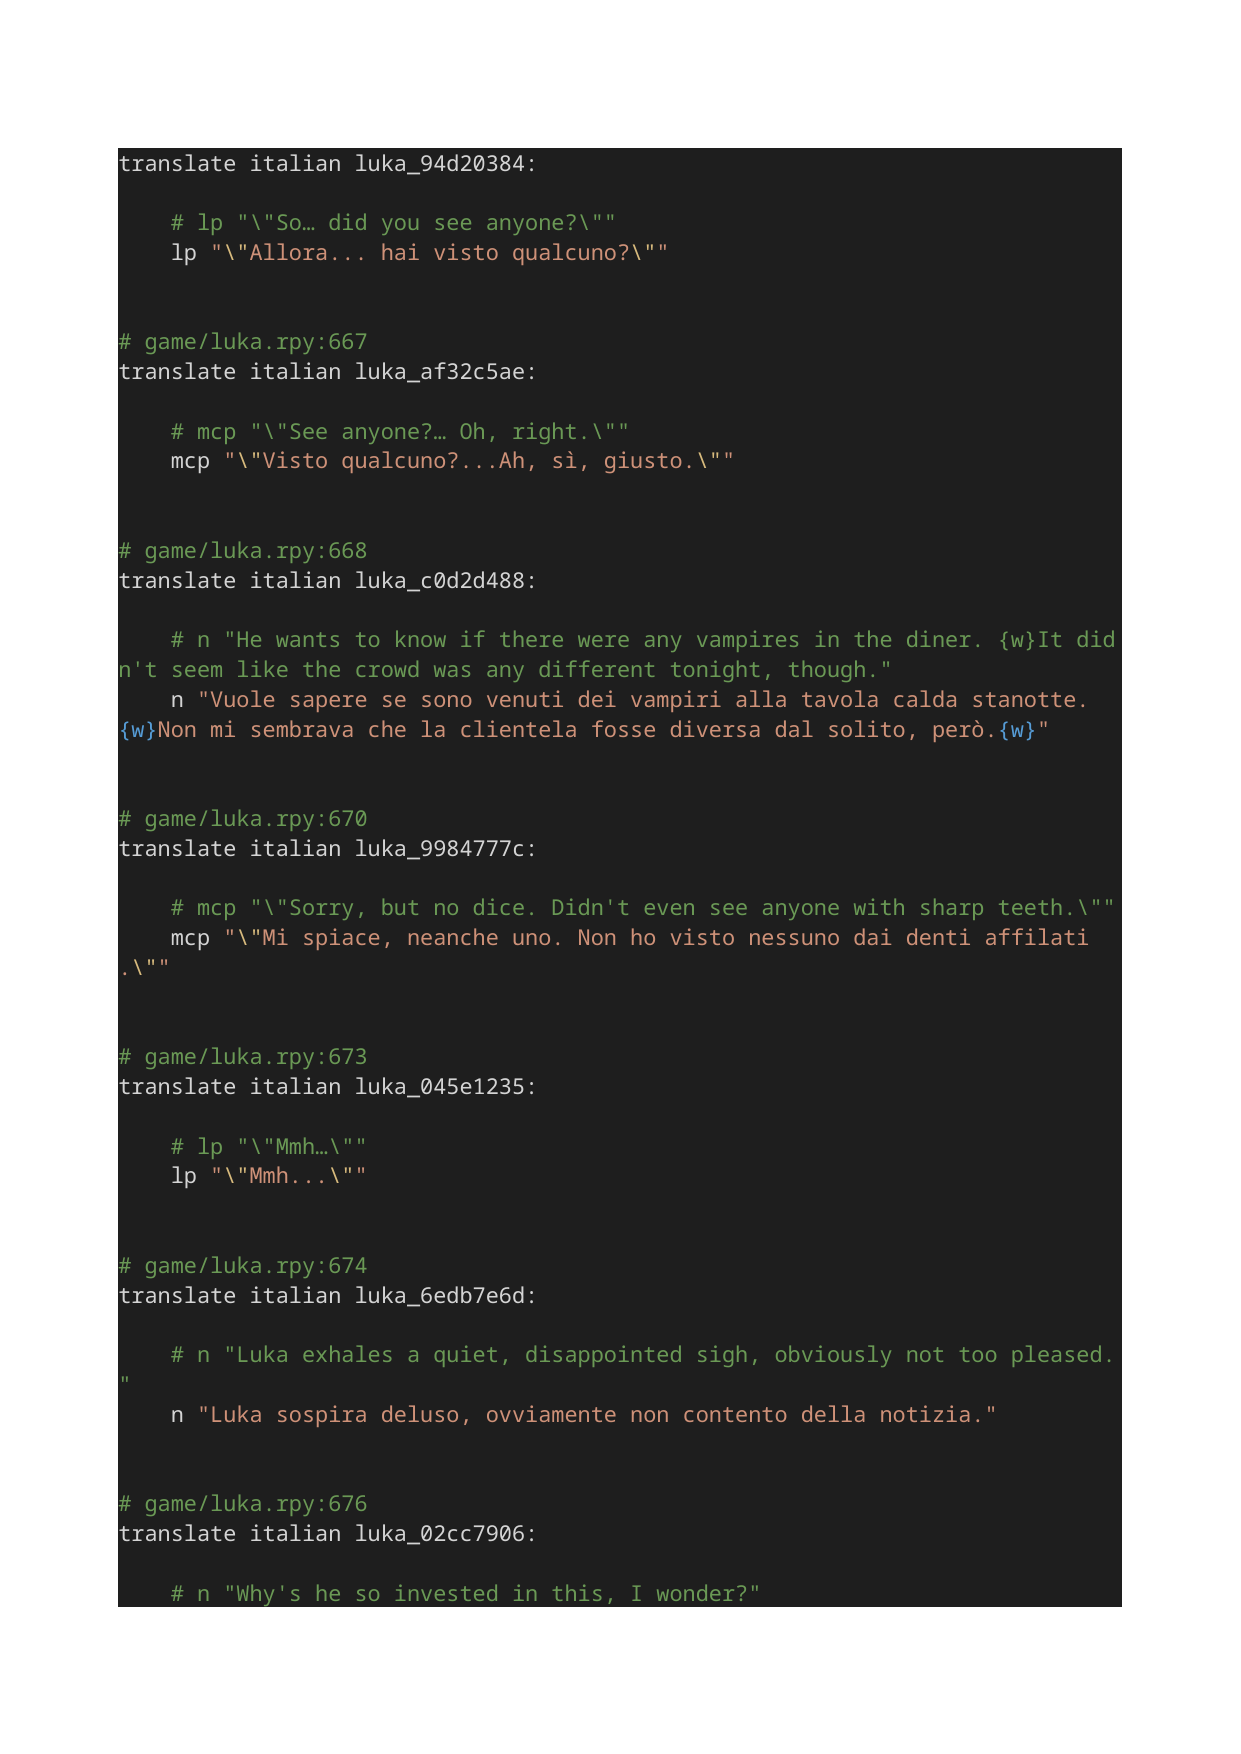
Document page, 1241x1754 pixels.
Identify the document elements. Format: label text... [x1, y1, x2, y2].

text translate italian luka_c0d2d488: [118, 565, 1122, 594]
text # mcp "\"Sorry, but no dice. Didn't even see anyone with sharp teeth.\"" [118, 892, 1122, 922]
text mcp "\"Mi spiace, neanche uno. Non ho visto nessuno dai denti affilati.\"" [118, 922, 1122, 982]
text n "Vuole sapere se sono venuti dei vampiri alla tavola calda stanotte.{w}Non mi sembrava che la clientela fosse diversa dal solito, però.{w}" [118, 684, 1122, 743]
text # n "Luka exhales a quiet, disappointed sigh, obviously not too pleased." [118, 1339, 1122, 1399]
text translate italian luka_af32c5ae: [118, 356, 1122, 386]
text translate italian luka_6edb7e6d: [118, 1280, 1122, 1309]
text # game/luka.rpy:673 [118, 1041, 1122, 1071]
text # n "He wants to know if there were any vampires in the diner. {w}It didn't seem like the crowd was any different tonight, though." [118, 624, 1122, 684]
text n "Luka sospira deluso, ovviamente non contento della notizia." [118, 1399, 1122, 1429]
text translate italian luka_94d20384: [118, 148, 1122, 177]
text # game/luka.rpy:676 [118, 1488, 1122, 1518]
text # n "Why's he so invested in this, I wonder?" [118, 1578, 1122, 1607]
text mcp "\"Visto qualcuno?...Ah, sì, giusto.\"" [118, 446, 1122, 475]
text translate italian luka_02cc7906: [118, 1518, 1122, 1548]
text # game/luka.rpy:670 [118, 803, 1122, 833]
text # lp "\"Mmh…\"" [118, 1131, 1122, 1161]
text # game/luka.rpy:674 [118, 1250, 1122, 1280]
text # game/luka.rpy:668 [118, 535, 1122, 565]
text # game/luka.rpy:667 [118, 326, 1122, 356]
text translate italian luka_045e1235: [118, 1071, 1122, 1101]
text lp "\"Mmh...\"" [118, 1161, 1122, 1190]
text # lp "\"So… did you see anyone?\"" [118, 207, 1122, 237]
text # mcp "\"See anyone?… Oh, right.\"" [118, 416, 1122, 446]
text translate italian luka_9984777c: [118, 833, 1122, 863]
text lp "\"Allora... hai visto qualcuno?\"" [118, 237, 1122, 267]
